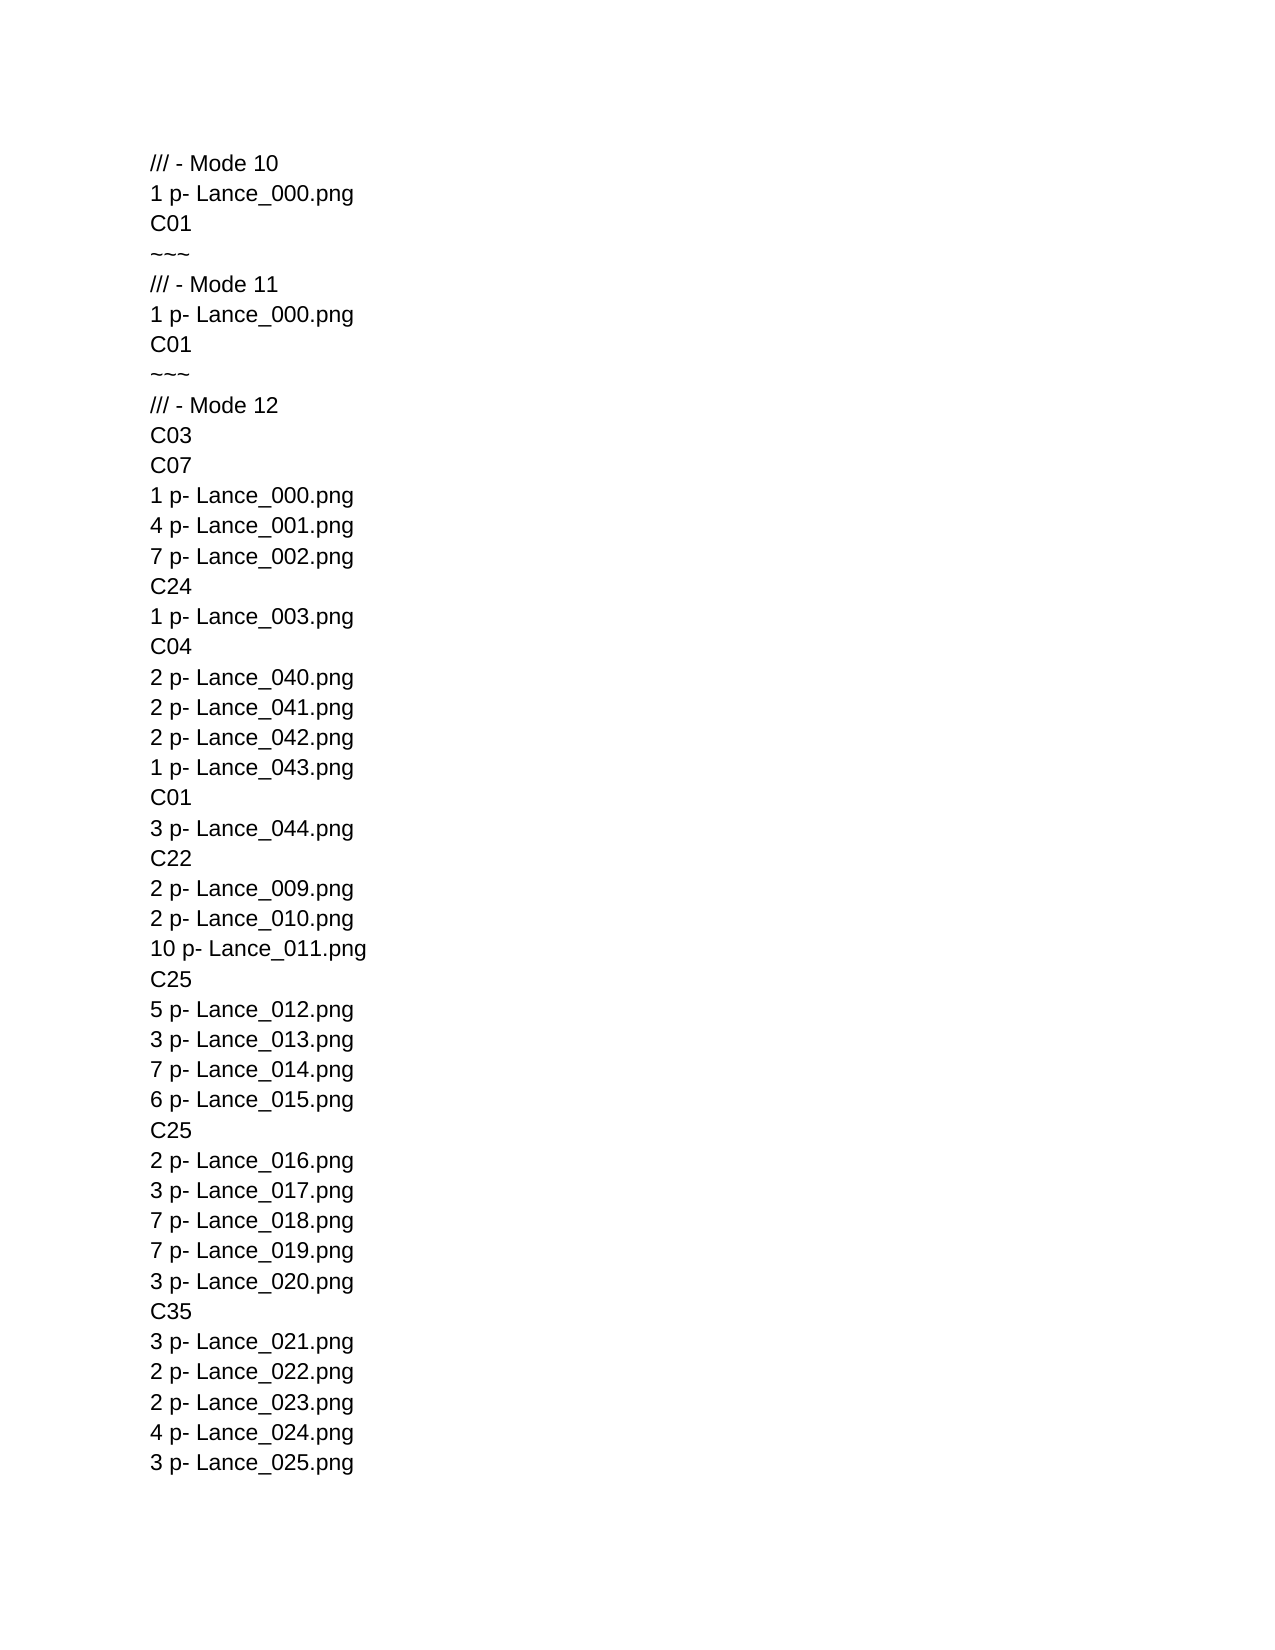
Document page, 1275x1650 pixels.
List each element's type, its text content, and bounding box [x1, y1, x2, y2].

text 2 p- Lance_041.png [150, 694, 1125, 720]
text 2 p- Lance_040.png [150, 663, 1125, 690]
text C01 [150, 784, 1125, 811]
text 1 p- Lance_000.png [150, 482, 1125, 509]
text 3 p- Lance_025.png [150, 1449, 1125, 1475]
text 3 p- Lance_013.png [150, 1026, 1125, 1052]
text 4 p- Lance_024.png [150, 1419, 1125, 1445]
text C35 [150, 1298, 1125, 1324]
text 6 p- Lance_015.png [150, 1086, 1125, 1113]
text 7 p- Lance_002.png [150, 543, 1125, 569]
text 1 p- Lance_000.png [150, 180, 1125, 207]
text C03 [150, 422, 1125, 448]
text 7 p- Lance_014.png [150, 1056, 1125, 1083]
text 3 p- Lance_021.png [150, 1328, 1125, 1354]
text 2 p- Lance_022.png [150, 1358, 1125, 1385]
text /// - Mode 12 [150, 392, 1125, 418]
text 2 p- Lance_016.png [150, 1147, 1125, 1173]
text ~~~ [150, 361, 1125, 388]
text C04 [150, 633, 1125, 660]
text 4 p- Lance_001.png [150, 512, 1125, 539]
text 3 p- Lance_044.png [150, 814, 1125, 841]
text C25 [150, 966, 1125, 992]
text /// - Mode 10 [150, 150, 1125, 176]
text 3 p- Lance_020.png [150, 1268, 1125, 1294]
text C01 [150, 210, 1125, 237]
text C01 [150, 331, 1125, 358]
text 5 p- Lance_012.png [150, 996, 1125, 1022]
text 1 p- Lance_043.png [150, 754, 1125, 781]
text 10 p- Lance_011.png [150, 935, 1125, 962]
text C22 [150, 845, 1125, 871]
text 2 p- Lance_009.png [150, 875, 1125, 901]
text 7 p- Lance_018.png [150, 1207, 1125, 1234]
text 2 p- Lance_010.png [150, 905, 1125, 932]
text 7 p- Lance_019.png [150, 1237, 1125, 1264]
text C24 [150, 573, 1125, 599]
text C25 [150, 1117, 1125, 1143]
text 1 p- Lance_000.png [150, 301, 1125, 327]
text 3 p- Lance_017.png [150, 1177, 1125, 1203]
text C07 [150, 452, 1125, 478]
text 2 p- Lance_042.png [150, 724, 1125, 750]
text 2 p- Lance_023.png [150, 1388, 1125, 1415]
text 1 p- Lance_003.png [150, 603, 1125, 629]
text ~~~ [150, 241, 1125, 267]
text /// - Mode 11 [150, 271, 1125, 297]
